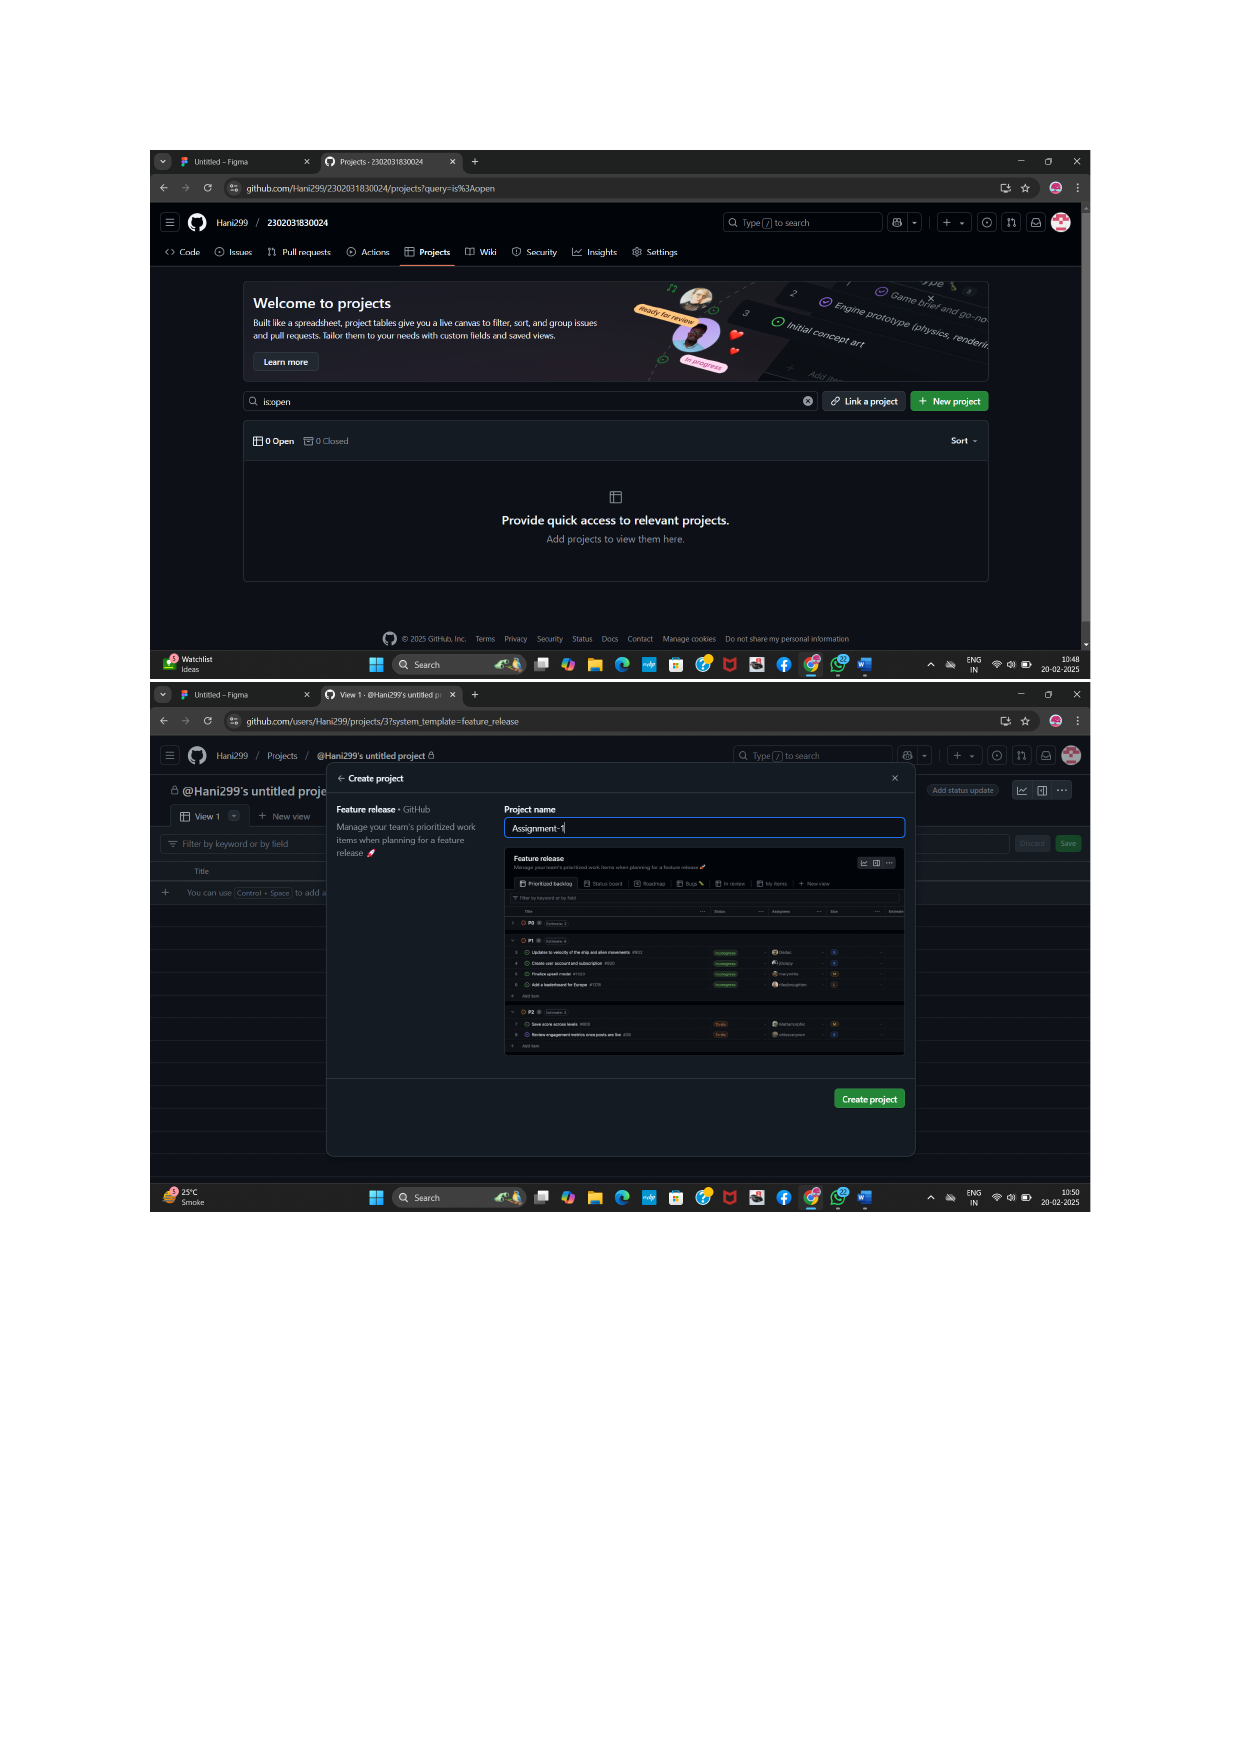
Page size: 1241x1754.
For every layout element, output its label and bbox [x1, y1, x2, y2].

picture [150, 150, 1091, 679]
picture [150, 682, 1091, 1212]
